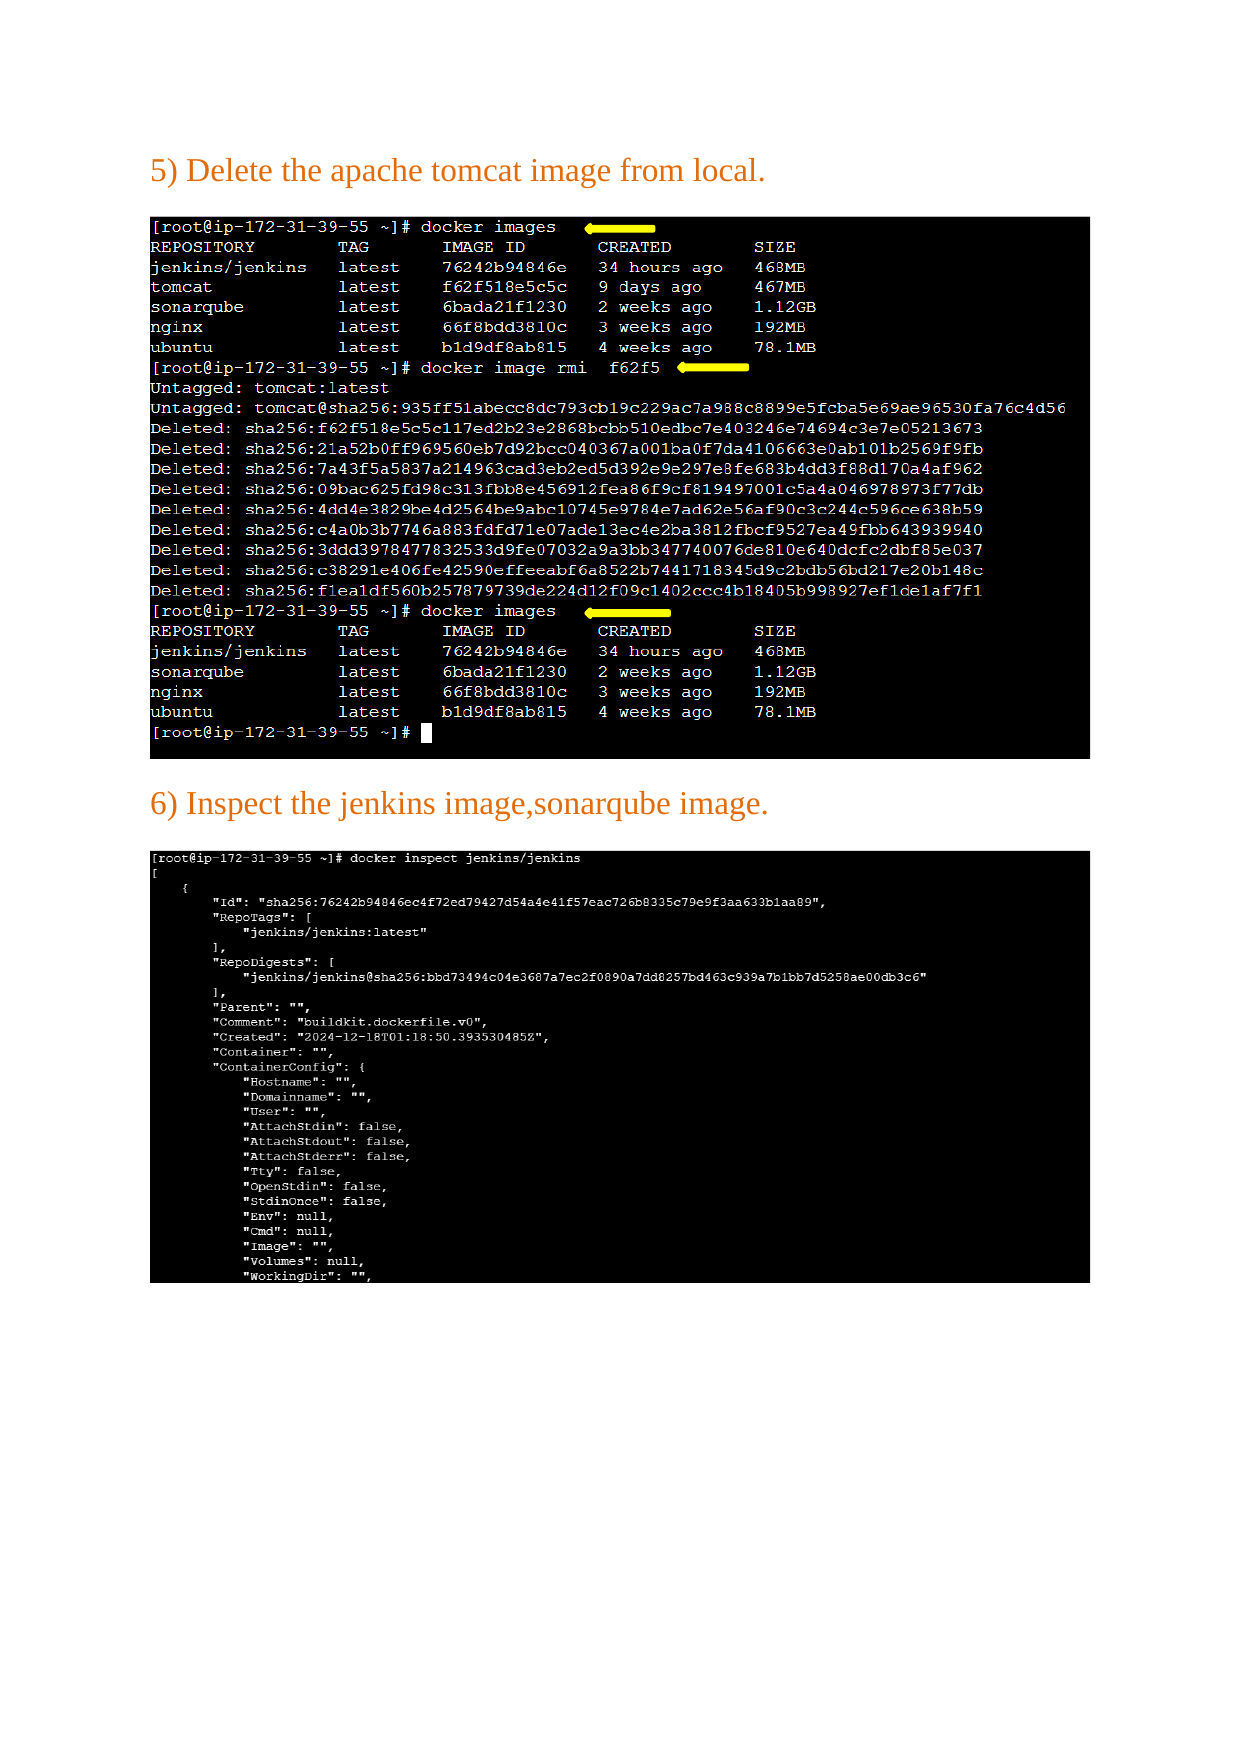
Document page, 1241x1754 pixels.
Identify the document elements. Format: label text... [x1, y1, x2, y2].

picture [150, 215, 1091, 759]
text 5) Delete the apache tomcat image from local. [150, 150, 1090, 188]
text 6) Inspect the jenkins image,sonarqube image. [150, 784, 1090, 822]
picture [150, 848, 1091, 1283]
